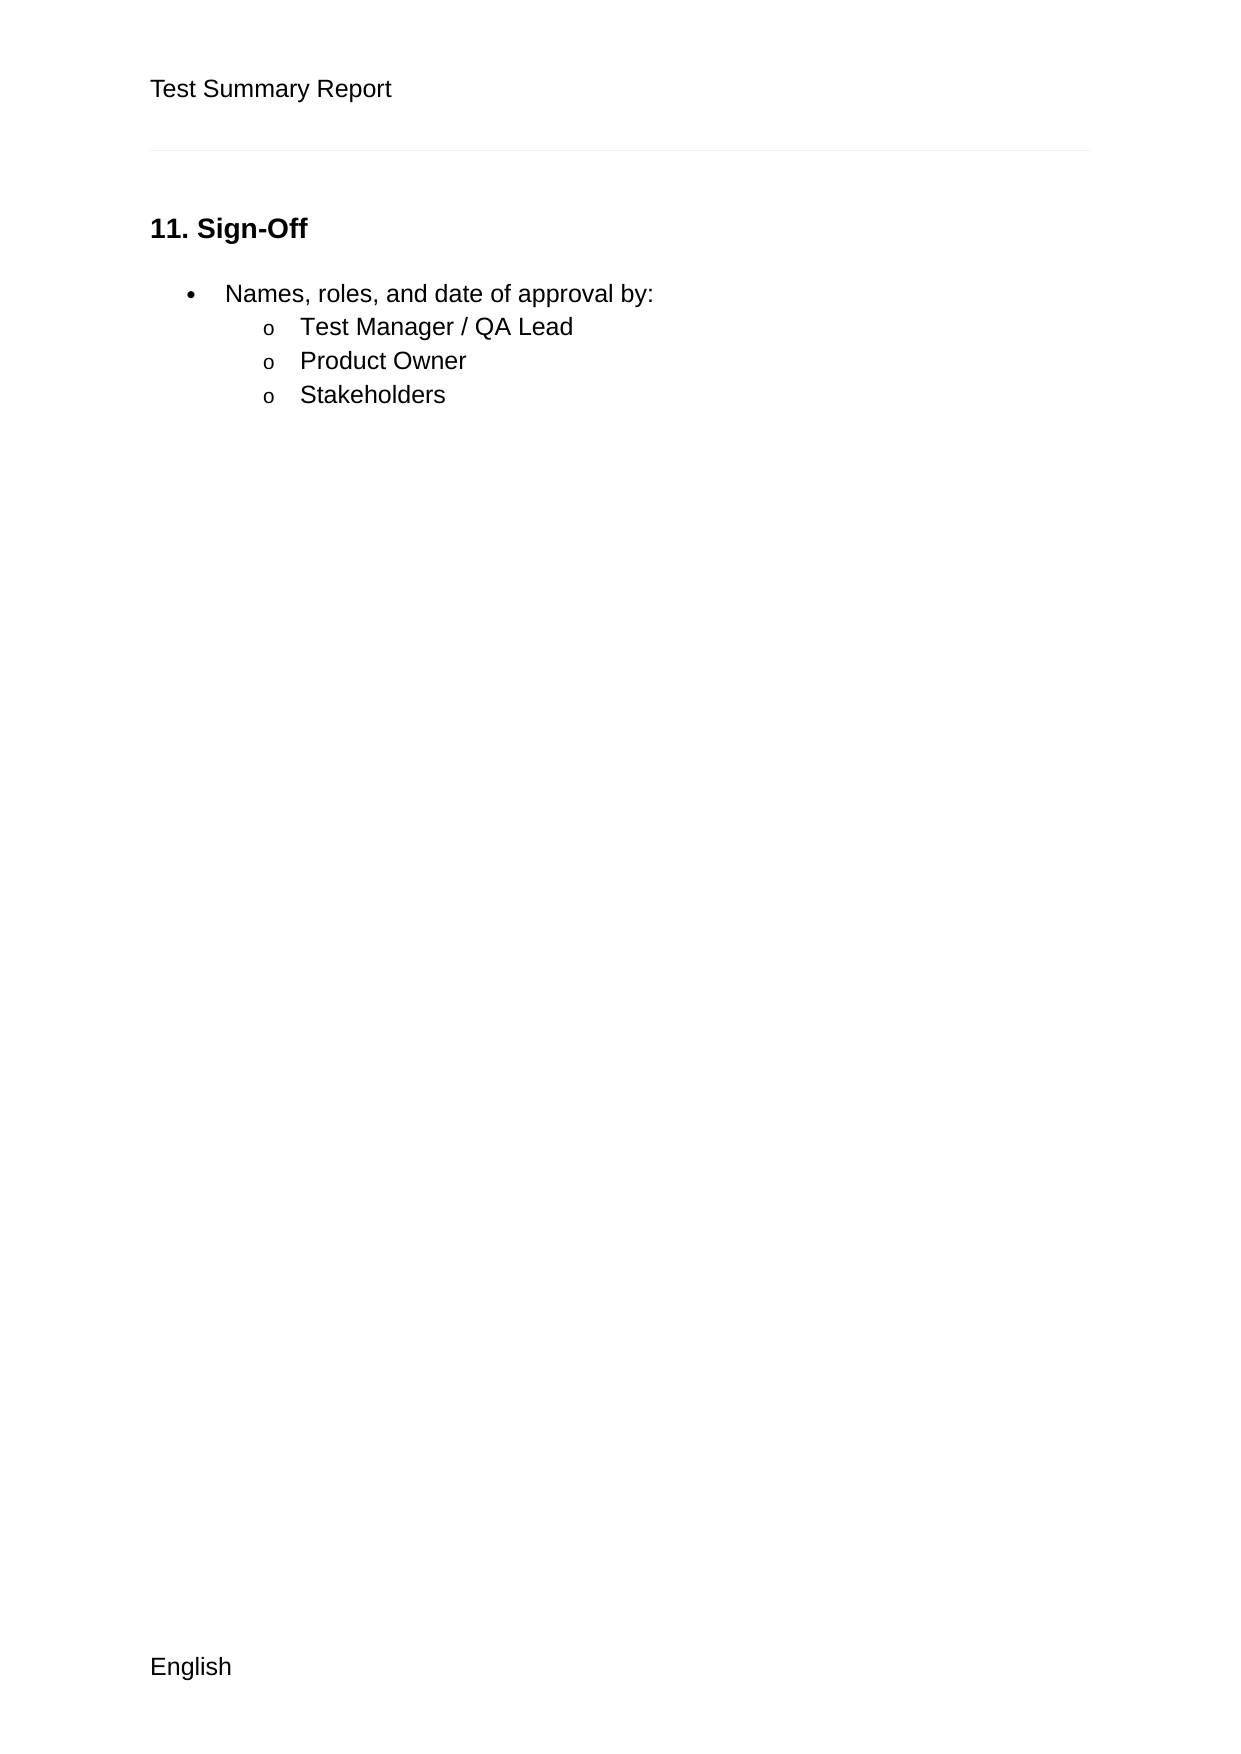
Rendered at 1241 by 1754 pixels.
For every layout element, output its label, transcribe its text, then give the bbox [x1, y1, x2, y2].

text 11. Sign-Off [150, 212, 1090, 244]
list Stakeholders [262, 380, 1090, 409]
list Product Owner [262, 346, 1090, 375]
list Names, roles, and date of approval by: [187, 278, 1090, 307]
list Test Manager / QA Lead [262, 312, 1090, 341]
